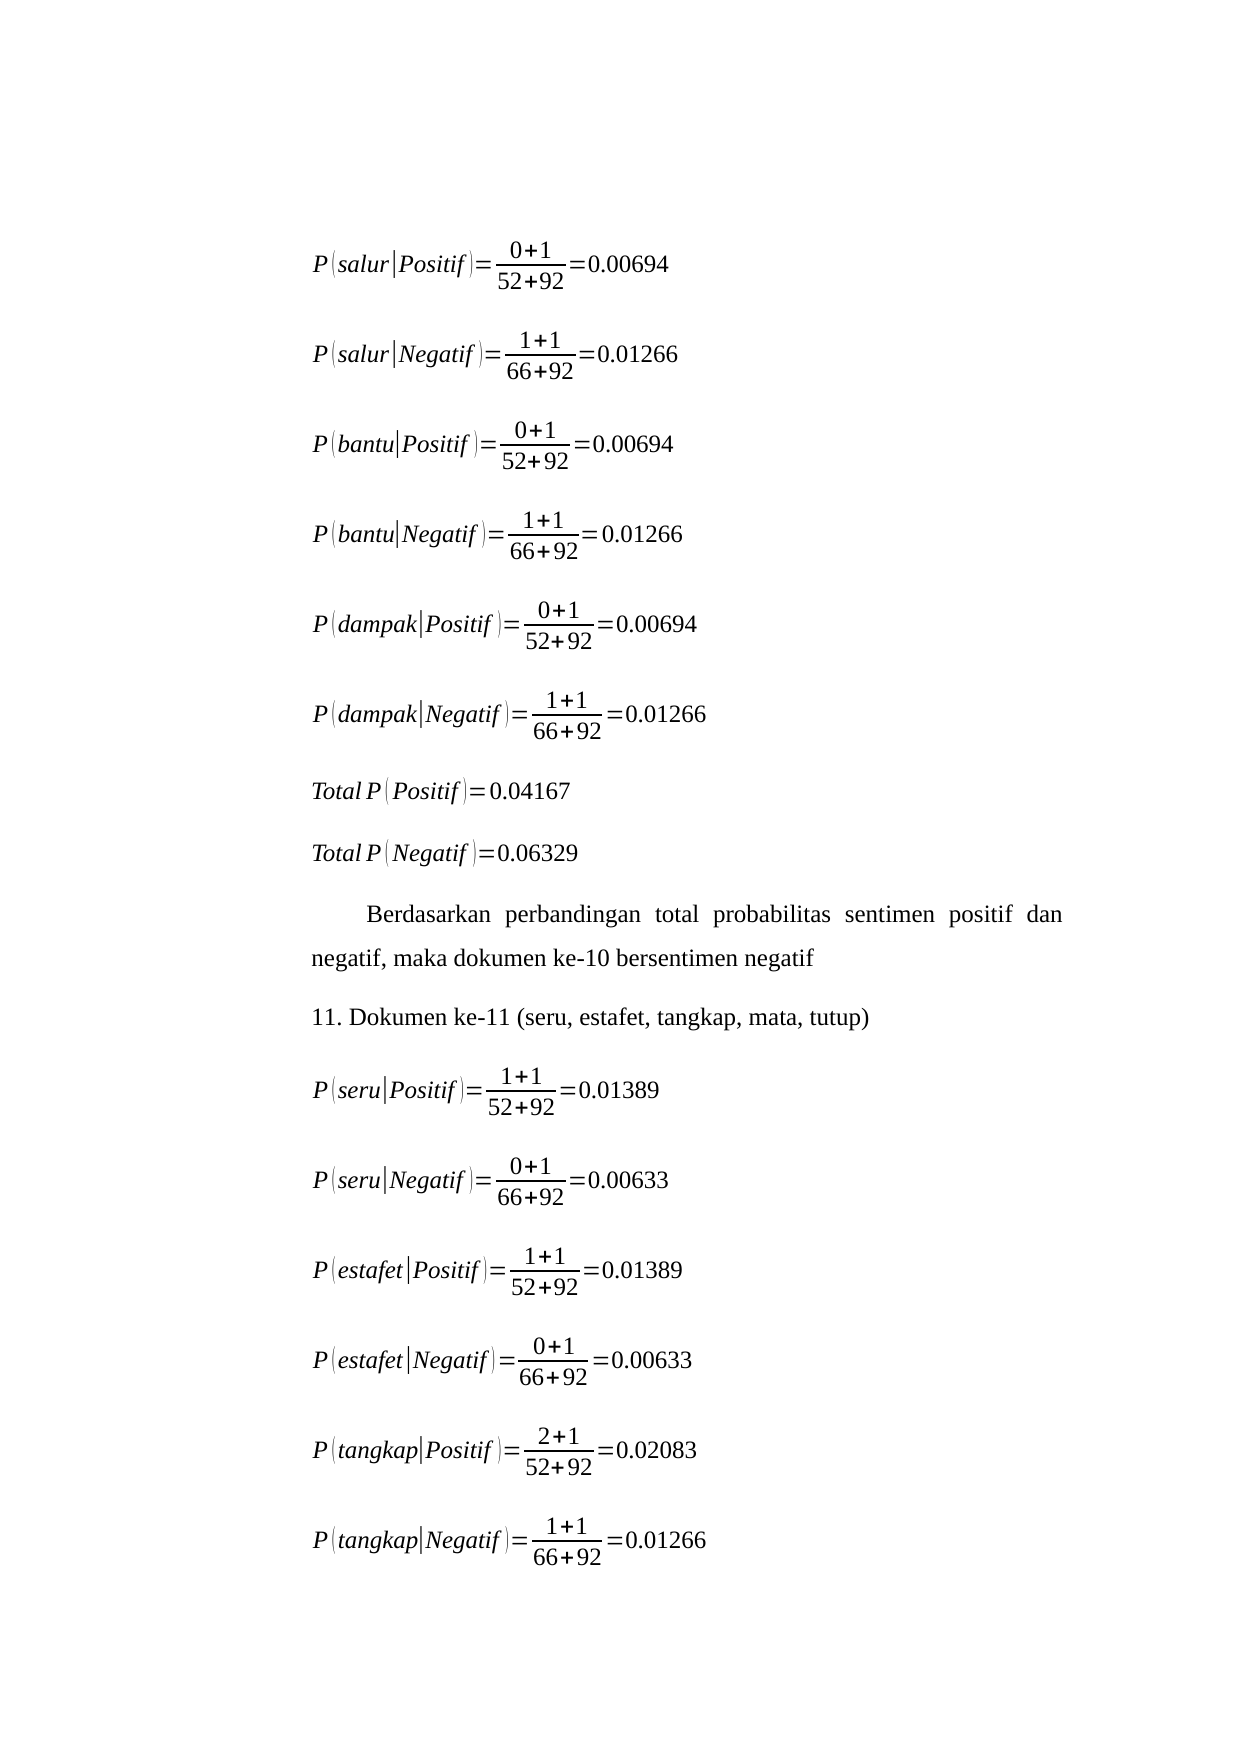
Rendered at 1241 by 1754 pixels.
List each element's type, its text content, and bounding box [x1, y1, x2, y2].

text 11. Dokumen ke-11 (seru, estafet, tangkap, mata, tutup) [311, 1002, 1063, 1031]
text Berdasarkan perbandingan total probabilitas sentimen positif dan negatif, maka dokumen ke-10 bersentimen negatif [311, 899, 1063, 971]
